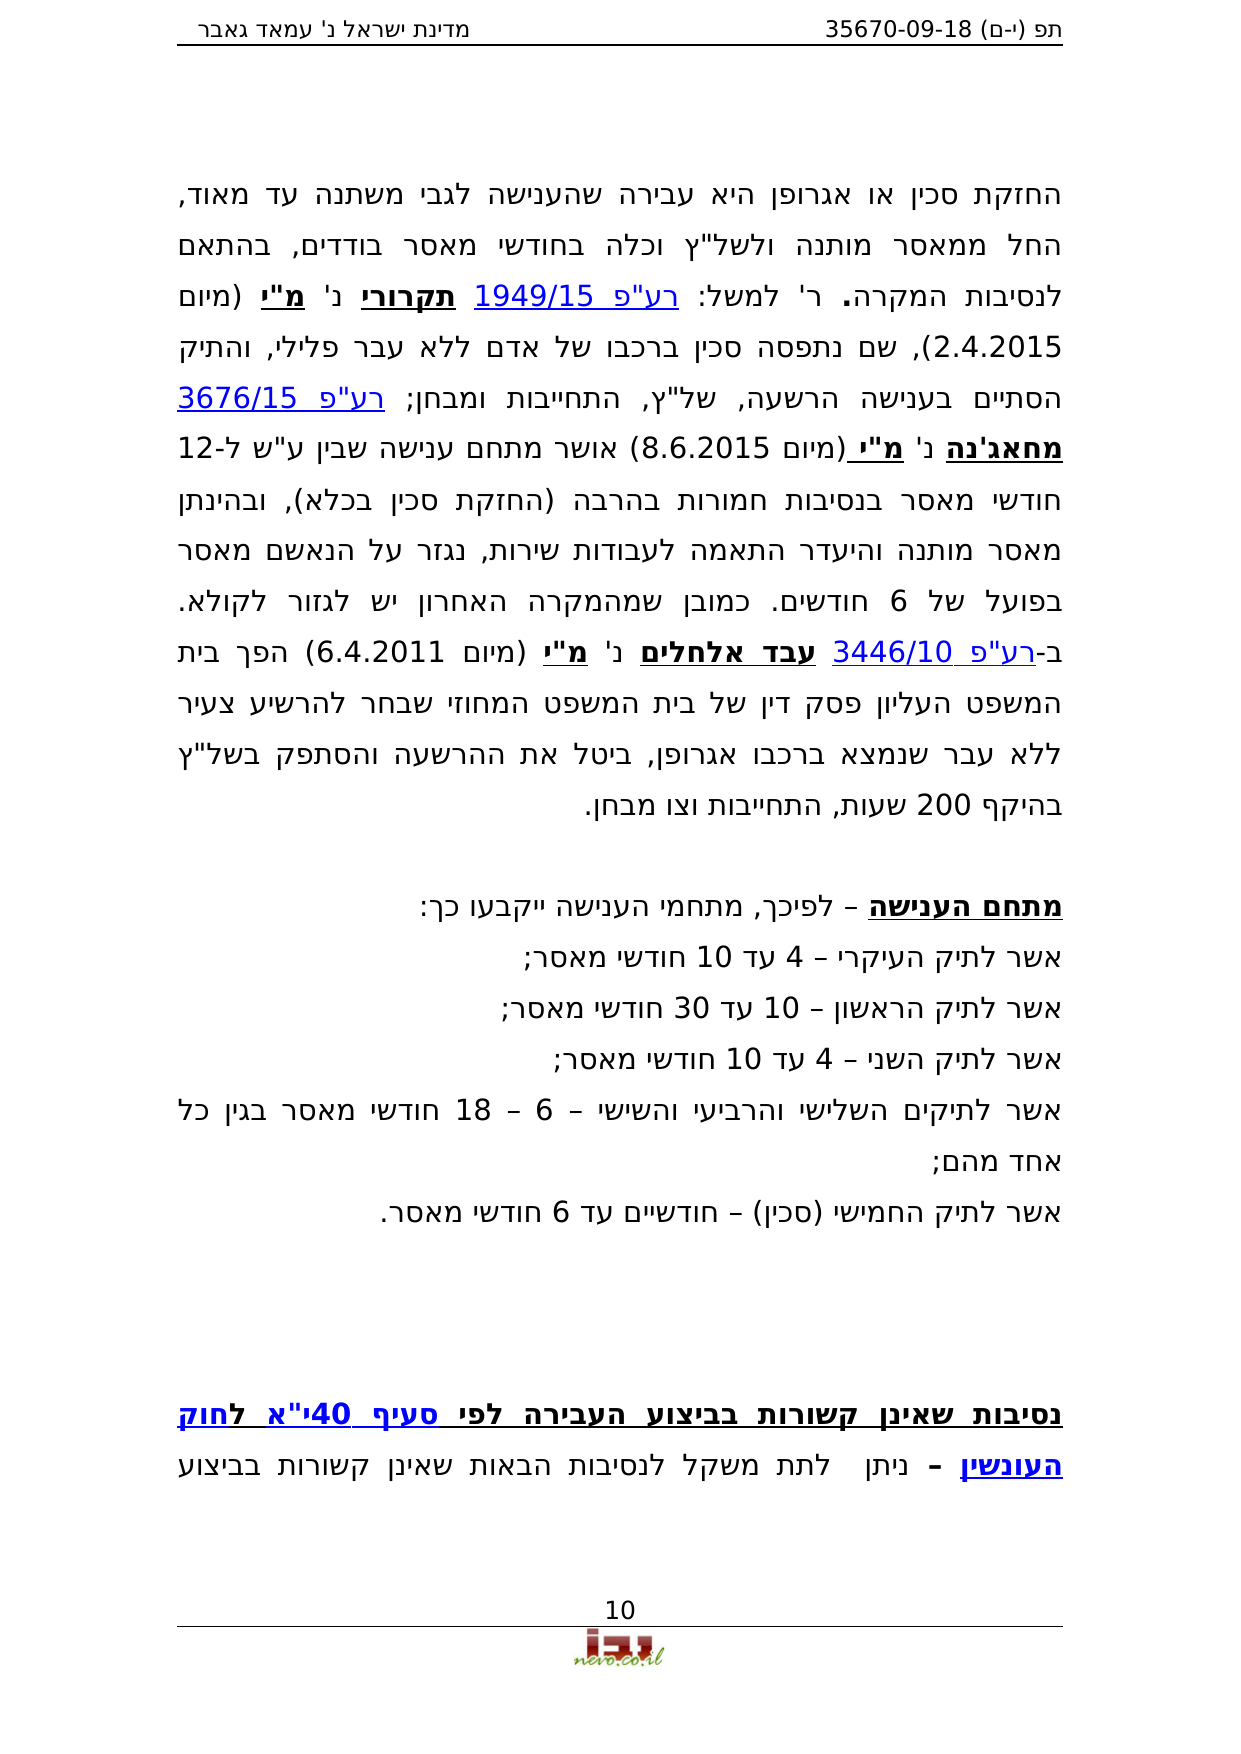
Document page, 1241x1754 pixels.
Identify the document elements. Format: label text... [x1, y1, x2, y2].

text אשר לתיק העיקרי – 4 עד 10 חודשי מאסר; [177, 941, 1063, 974]
text אשר לתיק החמישי (סכין) – חודשיים עד 6 חודשי מאסר. [177, 1195, 1063, 1229]
text מתחם הענישה – לפיכך, מתחמי הענישה ייקבעו כך: [177, 890, 1063, 924]
text החזקת סכין או אגרופן היא עבירה שהענישה לגבי משתנה עד מאוד, החל ממאסר מותנה ולשל"ץ וכלה בחודשי מאסר בודדים, בהתאם לנסיבות המקרה. ר' למשל: רע"פ 1949/15 תקרורי נ' מ"י (מיום 2.4.2015), שם נתפסה סכין ברכבו של אדם ללא עבר פלילי, והתיק הסתיים בענישה הרשעה, של"ץ, התחייבות ומבחן; רע"פ 3676/15 מחאג'נה נ' מ"י (מיום 8.6.2015) אושר מתחם ענישה שבין ע"ש ל-12 חודשי מאסר בנסיבות חמורות בהרבה (החזקת סכין בכלא), ובהינתן מאסר מותנה והיעדר התאמה לעבודות שירות, נגזר על הנאשם מאסר בפועל של 6 חודשים. כמובן שמהמקרה האחרון יש לגזור לקולא. ב-רע"פ 3446/10 עבד אלחלים נ' מ"י (מיום 6.4.2011) הפך בית המשפט העליון פסק דין של בית המשפט המחוזי שבחר להרשיע צעיר ללא עבר שנמצא ברכבו אגרופן, ביטל את ההרשעה והסתפק בשל"ץ בהיקף 200 שעות, התחייבות וצו מבחן. [177, 177, 1063, 822]
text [177, 1427, 1063, 1482]
text אשר לתיק הראשון – 10 עד 30 חודשי מאסר; [177, 992, 1063, 1026]
picture [574, 1628, 666, 1667]
text אשר לתיק השני – 4 עד 10 חודשי מאסר; [177, 1042, 1063, 1076]
text אשר לתיקים השלישי והרביעי והשישי – 6 – 18 חודשי מאסר בגין כל אחד מהם; [177, 1093, 1063, 1178]
